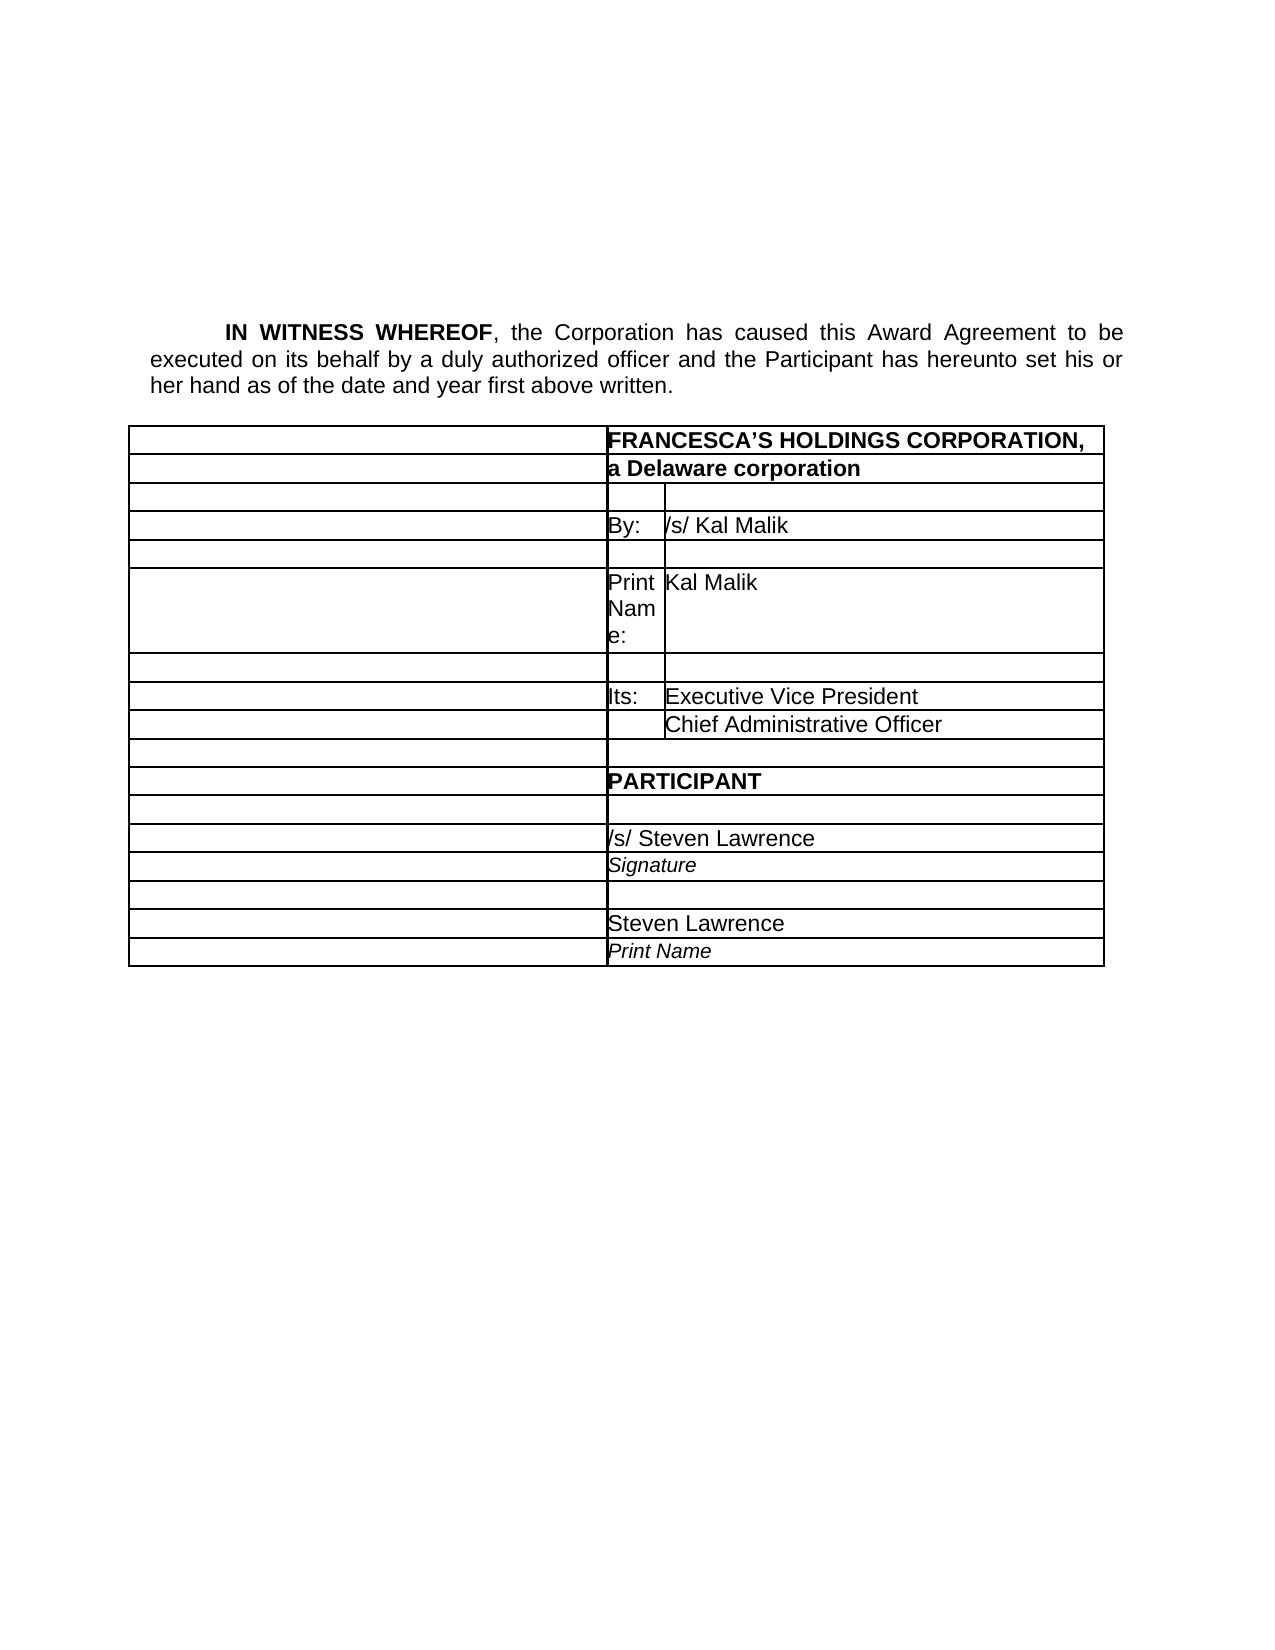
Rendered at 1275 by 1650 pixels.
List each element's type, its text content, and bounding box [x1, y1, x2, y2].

table_header [130, 427, 606, 453]
table_cell [609, 796, 1103, 823]
table_header FRANCESCA’S HOLDINGS CORPORATION, [609, 427, 1103, 453]
table_cell [130, 853, 606, 880]
table_cell By: [609, 512, 664, 538]
table_cell [666, 541, 1103, 567]
table_cell [130, 882, 606, 908]
table_cell [130, 541, 606, 567]
table_cell [609, 882, 1103, 908]
table_cell [130, 910, 606, 937]
table_cell Print Name: [609, 569, 664, 652]
table_cell Executive Vice President [666, 683, 1103, 709]
table_cell [130, 683, 606, 709]
table_cell Kal Malik [666, 569, 1103, 652]
table_cell [609, 711, 664, 737]
table_cell a Delaware corporation [609, 455, 1103, 482]
table_cell [609, 654, 664, 681]
table_cell PARTICIPANT [609, 768, 1103, 794]
table_cell [130, 569, 606, 652]
table_cell [130, 512, 606, 538]
table_cell [130, 711, 606, 737]
table_cell [130, 796, 606, 823]
table_cell [609, 541, 664, 567]
table_cell [130, 654, 606, 681]
table_cell Signature [609, 853, 1103, 880]
text IN WITNESS WHEREOF, the Corporation has caused this Award Agreement to be executed on its behalf by a duly authorized officer and the Participant has hereunto set his or her hand as of the date and year first above written. [150, 319, 1125, 398]
table_cell [609, 740, 1103, 766]
table_cell [609, 484, 664, 510]
table_cell /s/ Kal Malik [666, 512, 1103, 538]
table_cell Its: [609, 683, 664, 709]
table_cell [130, 740, 606, 766]
table_cell [130, 455, 606, 482]
table_cell [130, 768, 606, 794]
table_cell [130, 825, 606, 851]
table_cell [666, 484, 1103, 510]
table_cell Print Name [609, 939, 1103, 965]
table_cell [130, 939, 606, 965]
table_cell Chief Administrative Officer [666, 711, 1103, 737]
table_cell Steven Lawrence [609, 910, 1103, 937]
table_cell [666, 654, 1103, 681]
table_cell [130, 484, 606, 510]
table_cell /s/ Steven Lawrence [609, 825, 1103, 851]
